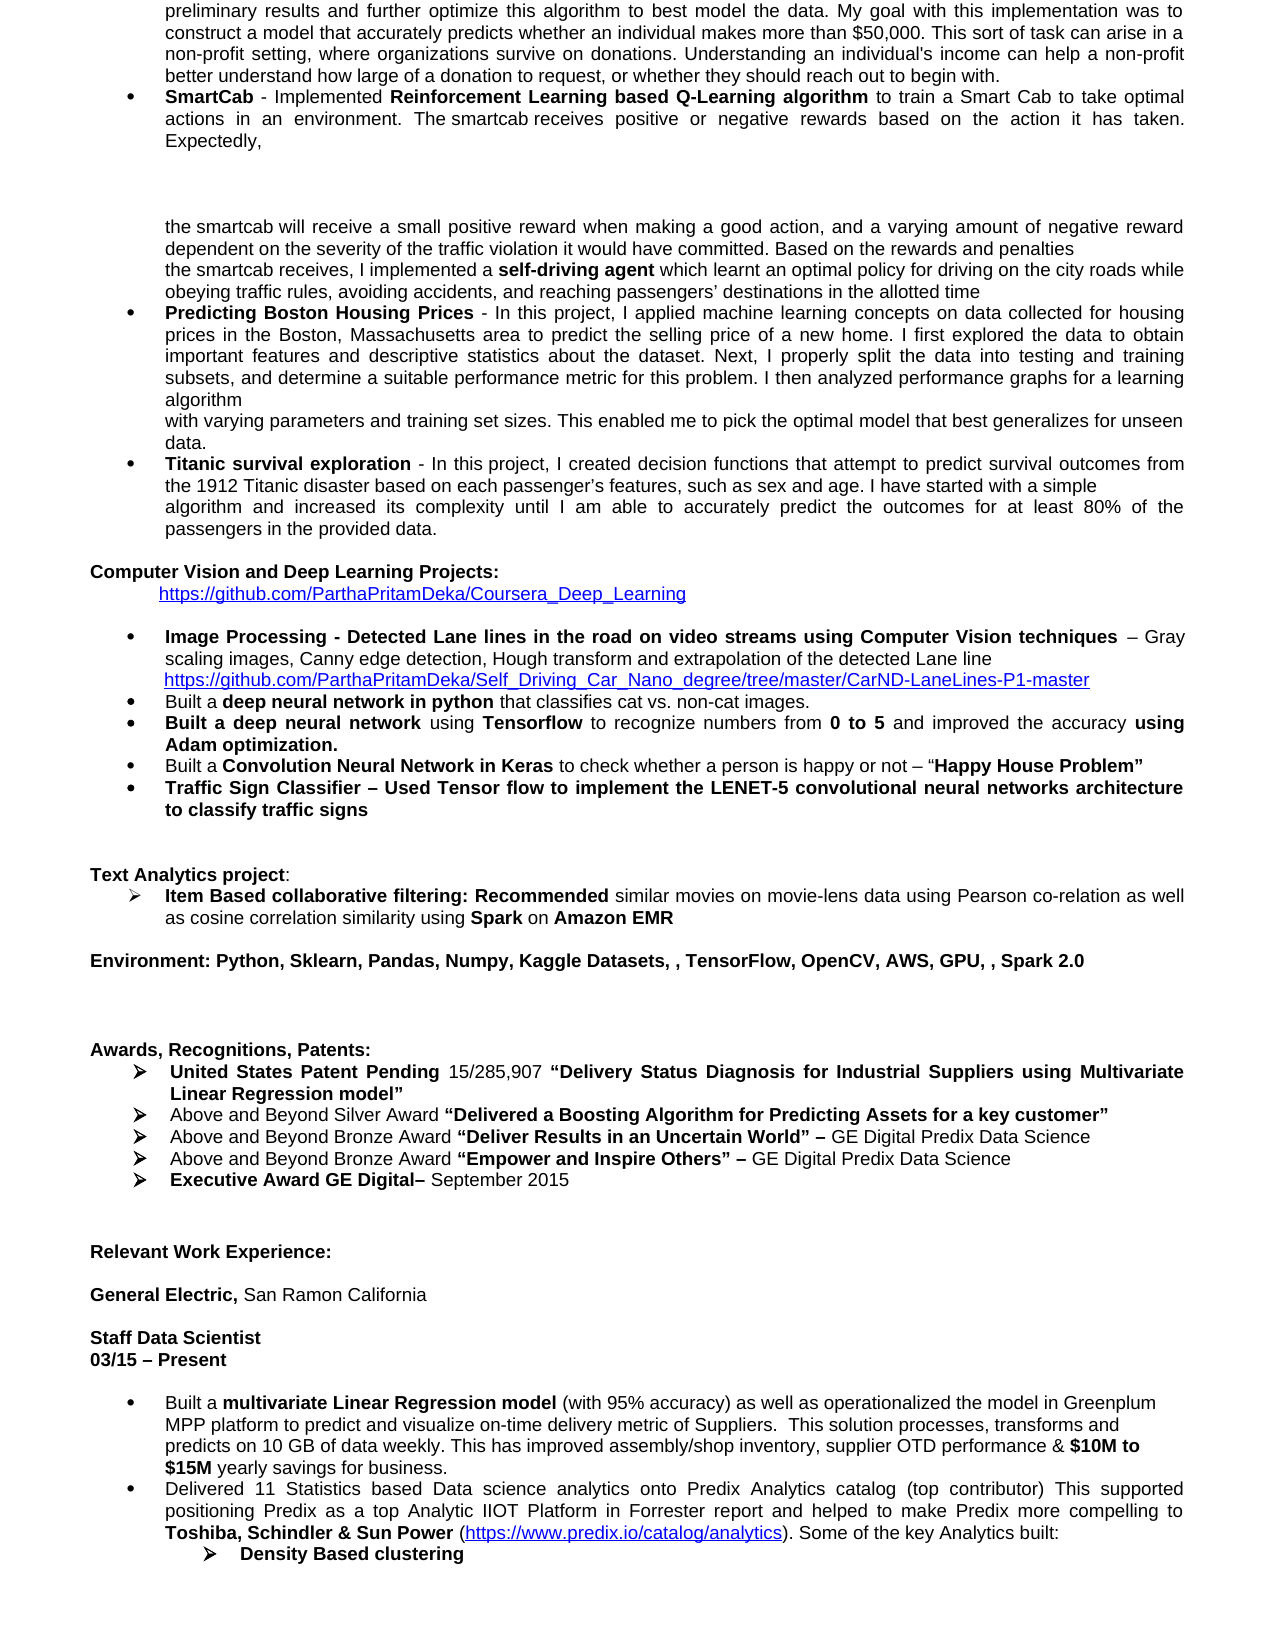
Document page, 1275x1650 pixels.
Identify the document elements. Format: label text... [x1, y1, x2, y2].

list Built a deep neural network using Tensorflow to recognize numbers from 0 to 5 and improved the accuracy using Adam optimization. [127, 712, 1185, 755]
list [127, 0, 1185, 86]
list Above and Beyond Silver Award “Delivered a Boosting Algorithm for Predicting Assets for a key customer” [132, 1104, 1185, 1126]
list Titanic survival exploration - In this project, I created decision functions that attempt to predict survival outcomes from the 1912 Titanic disaster based on each passenger’s features, such as sex and age. I have started with a simple [127, 453, 1185, 496]
text 03/15 – Present [90, 1349, 1185, 1370]
list Above and Beyond Bronze Award “Deliver Results in an Uncertain World” – GE Digital Predix Data Science [132, 1126, 1185, 1147]
text Text Analytics project: [90, 863, 1185, 885]
text Environment: Python, Sklearn, Pandas, Numpy, Kaggle Datasets, , TensorFlow, OpenCV, AWS, GPU, , Spark 2.0 [90, 950, 1185, 971]
list Built a Convolution Neural Network in Keras to check whether a person is happy or not – “Happy House Problem” [127, 755, 1185, 777]
text Computer Vision and Deep Learning Projects: [90, 561, 1185, 582]
text Relevant Work Experience: [90, 1241, 1185, 1262]
list Traffic Sign Classifier – Used Tensor flow to implement the LENET-5 convolutional neural networks architecture to classify traffic signs [127, 777, 1185, 820]
list Executive Award GE Digital– September 2015 [132, 1169, 1185, 1191]
list Built a deep neural network in python that classifies cat vs. non-cat images. [127, 690, 1185, 712]
text https://github.com/ParthaPritamDeka/Self_Driving_Car_Nano_degree/tree/master/CarND-LaneLines-P1-master [127, 669, 1185, 690]
text Staff Data Scientist [90, 1327, 1185, 1349]
list Predicting Boston Housing Prices - In this project, I applied machine learning concepts on data collected for housing prices in the Boston, Massachusetts area to predict the selling price of a new home. I first explored the data to obtain important features and descriptive statistics about the dataset. Next, I properly split the data into testing and training subsets, and determine a suitable performance metric for this problem. I then analyzed performance graphs for a learning algorithm [127, 302, 1185, 410]
list algorithm and increased its complexity until I am able to accurately predict the outcomes for at least 80% of the passengers in the provided data. [165, 496, 1185, 539]
text Awards, Recognitions, Patents: [90, 1039, 1185, 1061]
list Above and Beyond Bronze Award “Empower and Inspire Others” – GE Digital Predix Data Science [132, 1147, 1185, 1169]
list Delivered 11 Statistics based Data science analytics onto Predix Analytics catalog (top contributor) This supported positioning Predix as a top Analytic IIOT Platform in Forrester report and helped to make Predix more compelling to Toshiba, Schindler & Sun Power (https://www.predix.io/catalog/analytics). Some of the key Analytics built: [127, 1478, 1185, 1543]
list Density Based clustering [202, 1543, 1185, 1565]
list the smartcab will receive a small positive reward when making a good action, and a varying amount of negative reward dependent on the severity of the traffic violation it would have committed. Based on the rewards and penalties [165, 216, 1185, 259]
list the smartcab receives, I implemented a self-driving agent which learnt an optimal policy for driving on the city roads while obeying traffic rules, avoiding accidents, and reaching passengers’ destinations in the allotted time [165, 259, 1185, 302]
list Image Processing - Detected Lane lines in the road on video streams using Computer Vision techniques – Gray scaling images, Canny edge detection, Hough transform and extrapolation of the detected Lane line [127, 626, 1185, 669]
list Built a multivariate Linear Regression model (with 95% accuracy) as well as operationalized the model in Greenplum MPP platform to predict and visualize on-time delivery metric of Suppliers. This solution processes, transforms and predicts on 10 GB of data weekly. This has improved assembly/shop inventory, supplier OTD performance & $10M to $15M yearly savings for business. [127, 1392, 1185, 1478]
list SmartCab - Implemented Reinforcement Learning based Q-Learning algorithm to train a Smart Cab to take optimal actions in an environment. The smartcab receives positive or negative rewards based on the action it has taken. Expectedly, [127, 86, 1185, 151]
text General Electric, San Ramon California [90, 1284, 1185, 1306]
list with varying parameters and training set sizes. This enabled me to pick the optimal model that best generalizes for unseen data. [165, 410, 1185, 453]
list Item Based collaborative filtering: Recommended similar movies on movie-lens data using Pearson co-relation as well as cosine correlation similarity using Spark on Amazon EMR [127, 885, 1185, 928]
text https://github.com/ParthaPritamDeka/Coursera_Deep_Learning [127, 582, 1185, 604]
list United States Patent Pending 15/285,907 “Delivery Status Diagnosis for Industrial Suppliers using Multivariate Linear Regression model” [132, 1061, 1185, 1104]
